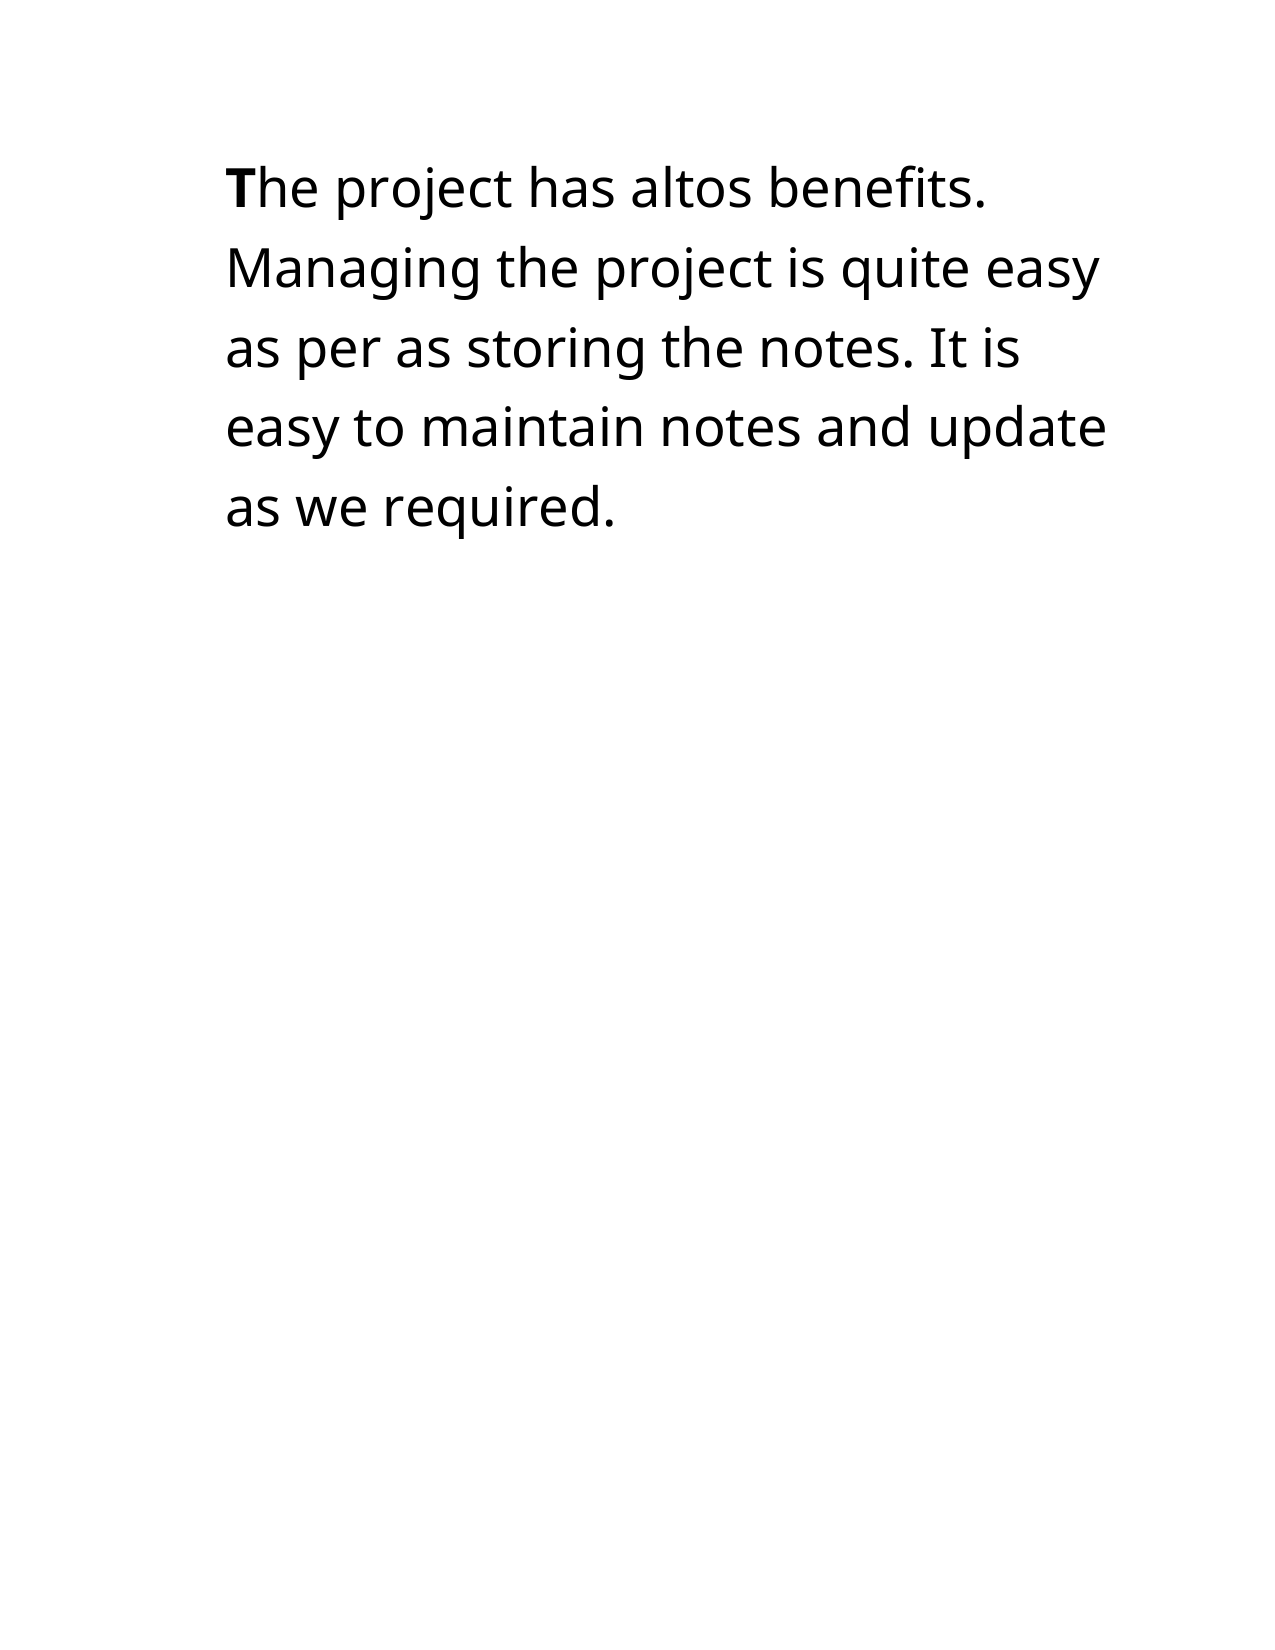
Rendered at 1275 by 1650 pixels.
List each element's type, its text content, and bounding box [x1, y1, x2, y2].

text The project has altos benefits. Managing the project is quite easy as per as storing the notes. It is easy to maintain notes and update as we required. [225, 150, 1125, 542]
